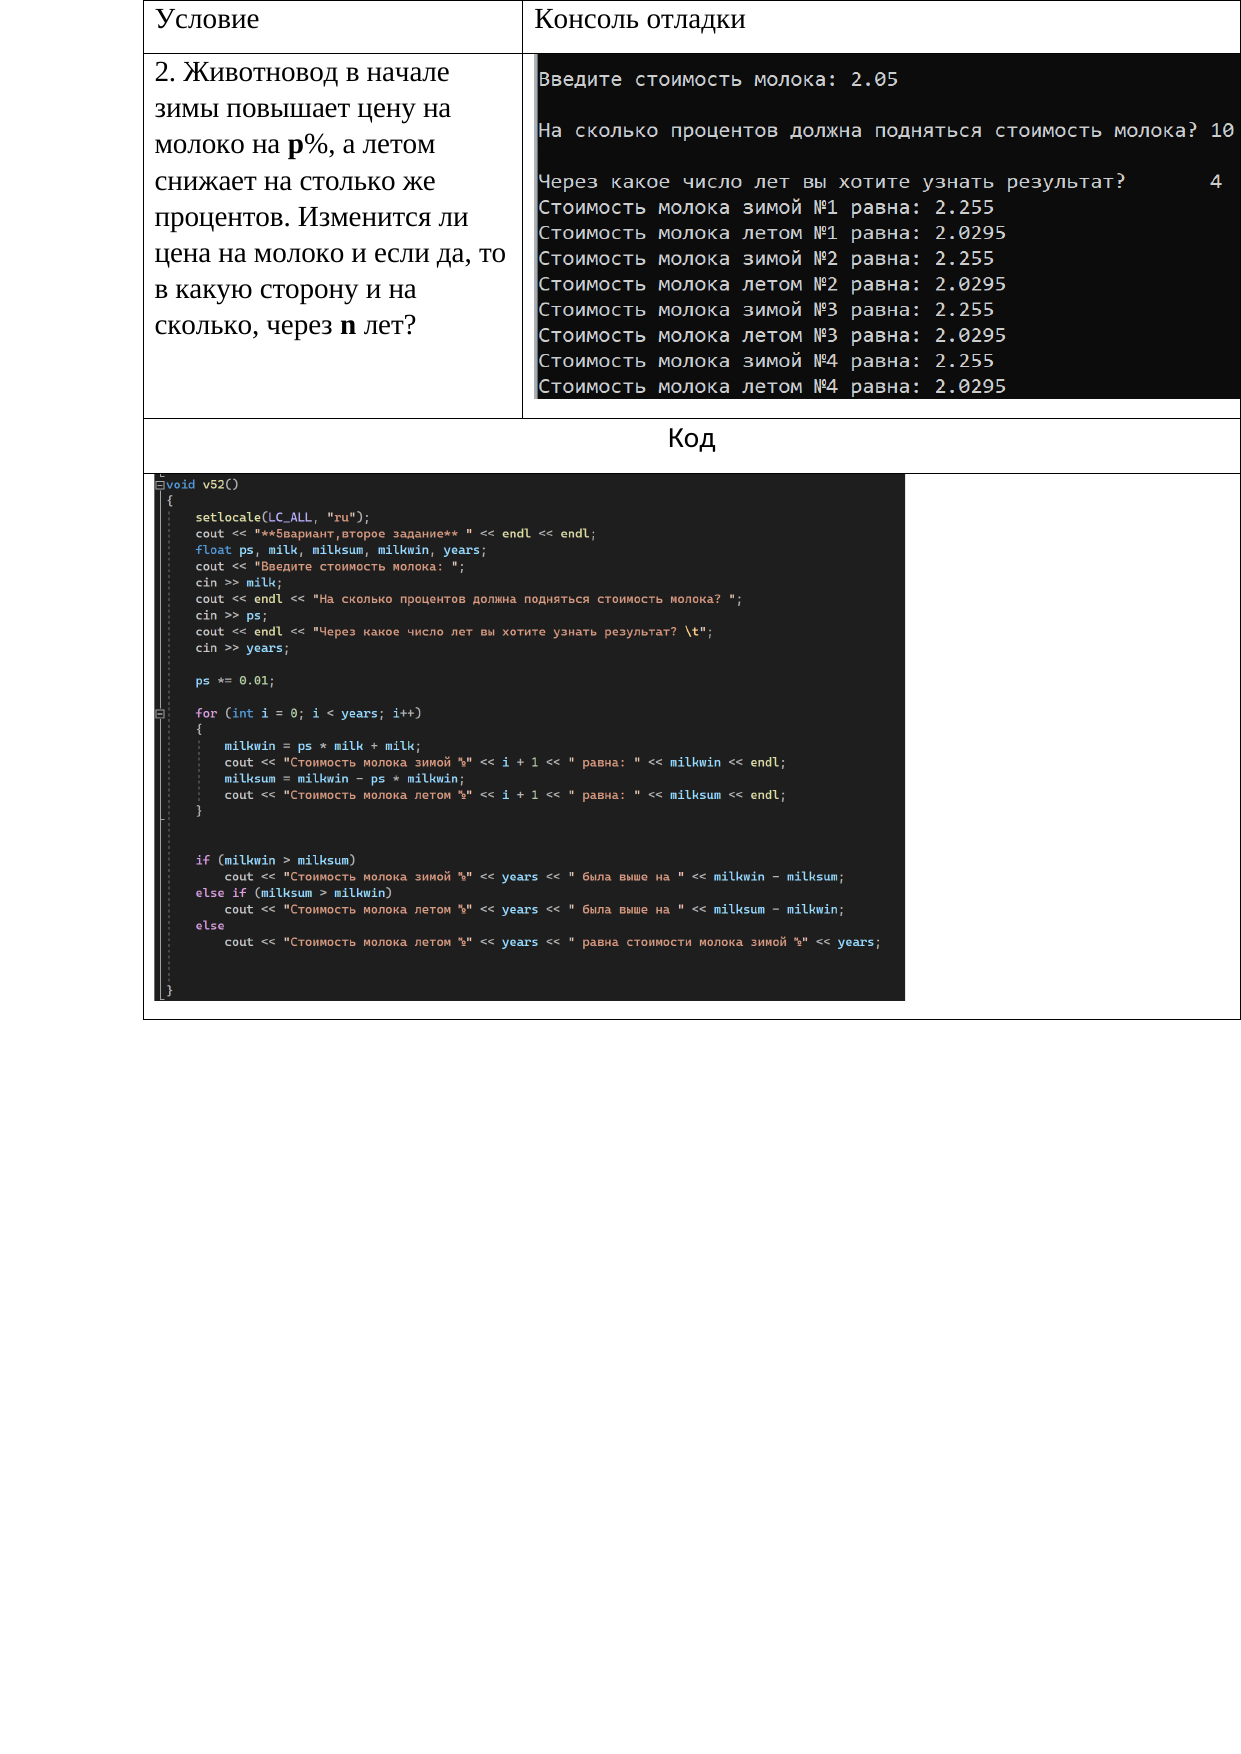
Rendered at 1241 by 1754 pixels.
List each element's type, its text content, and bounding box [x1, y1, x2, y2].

table_cell Код [144, 419, 1240, 473]
picture [534, 54, 1240, 399]
table_cell [144, 474, 1240, 1019]
picture [154, 474, 906, 1001]
table_header Условие [144, 1, 522, 53]
table_header Консоль отладки [523, 1, 1240, 53]
table_cell 2. Животновод в начале зимы повышает цену на молоко на р%, а летом снижает на столько же процентов. Изменится ли цена на молоко и если да, то в какую сторону и на сколько, через n лет? [144, 54, 522, 418]
table_cell [523, 54, 1240, 418]
